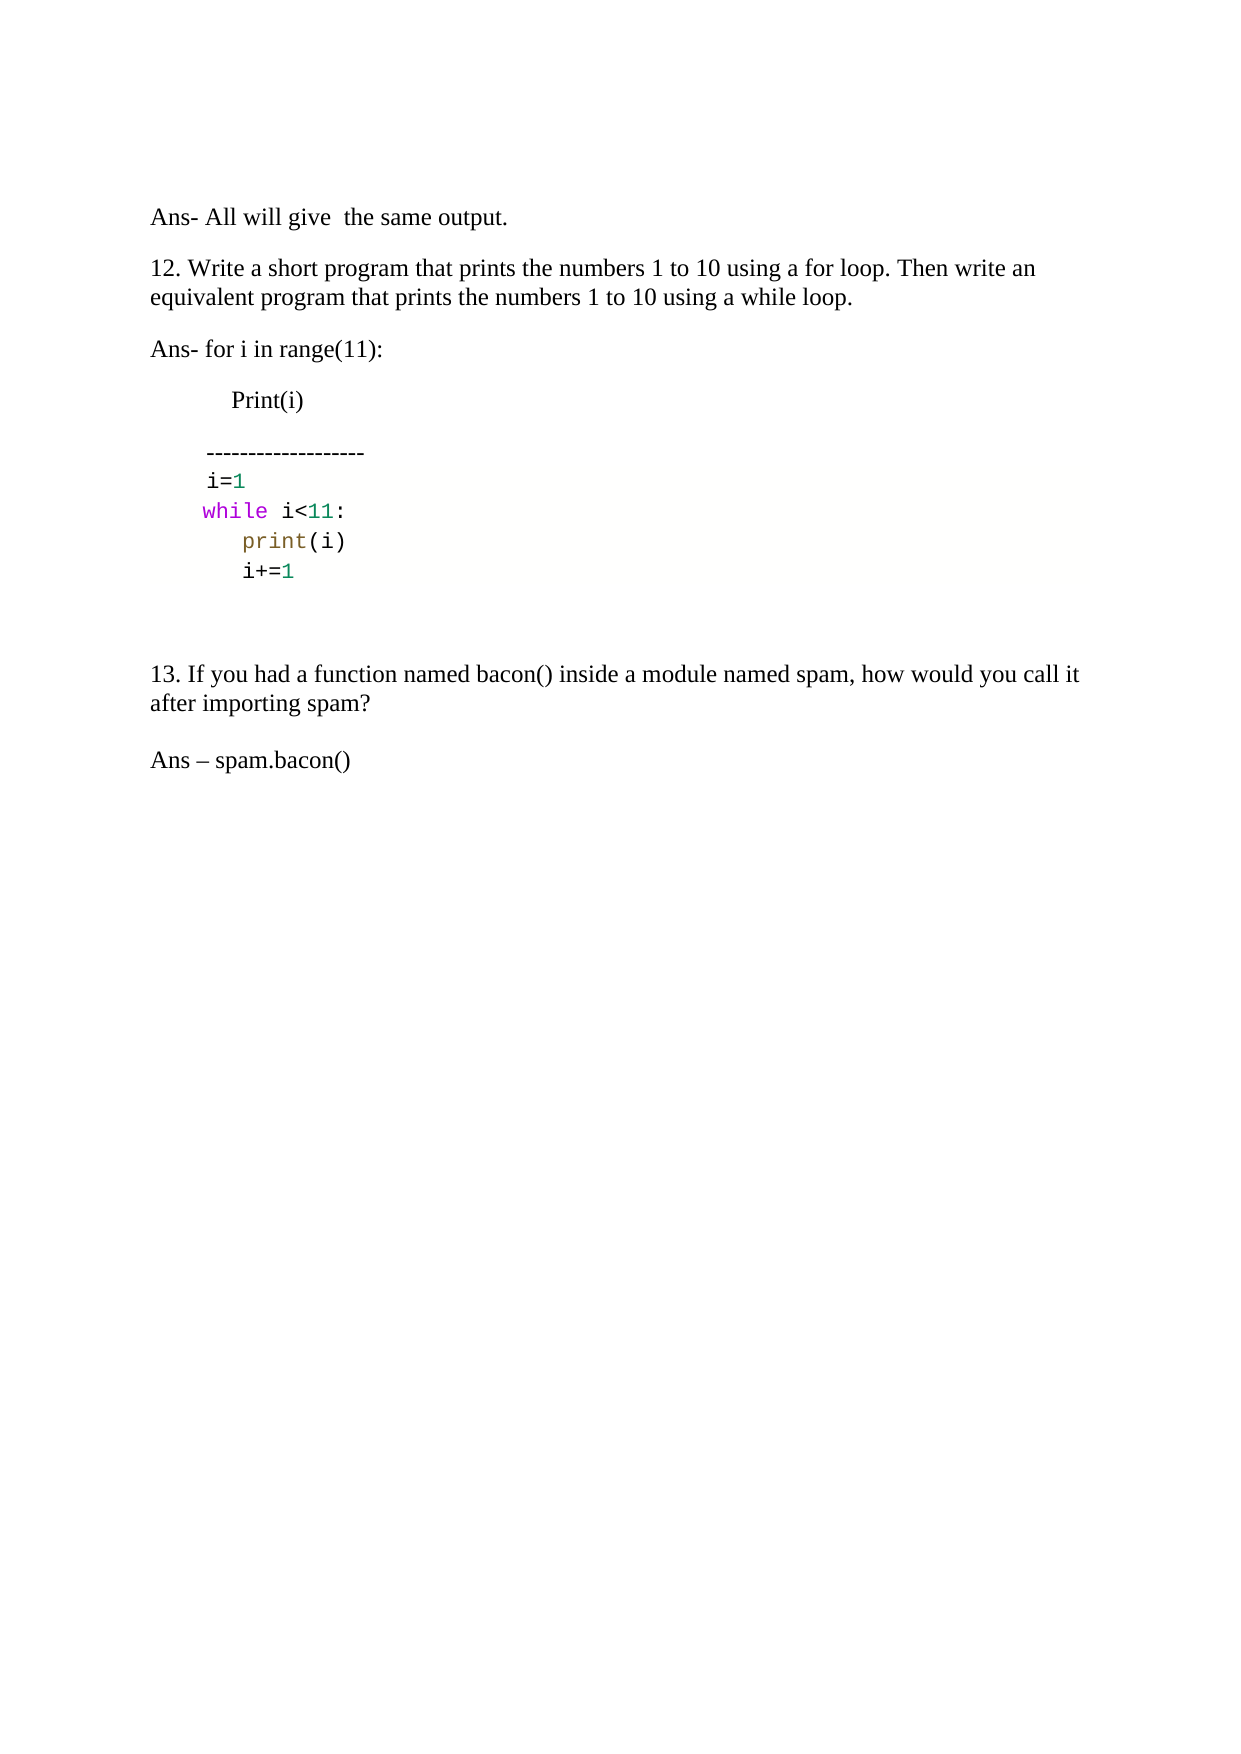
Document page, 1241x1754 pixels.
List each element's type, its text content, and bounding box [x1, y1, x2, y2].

text ------------------- [150, 437, 1090, 466]
text Ans- for i in range(11): [150, 334, 1090, 362]
text 13. If you had a function named bacon() inside a module named spam, how would you call it after importing spam? [150, 659, 1090, 717]
text Ans- All will give the same output. [150, 202, 1090, 230]
text print(i) [150, 525, 1090, 555]
text Print(i) [150, 385, 1090, 414]
text while i<11: [150, 496, 1090, 525]
text i=1 [150, 466, 1090, 496]
text Ans – spam.bacon() [150, 745, 1090, 774]
text i+=1 [150, 555, 1090, 584]
text 12. Write a short program that prints the numbers 1 to 10 using a for loop. Then write an equivalent program that prints the numbers 1 to 10 using a while loop. [150, 253, 1090, 311]
